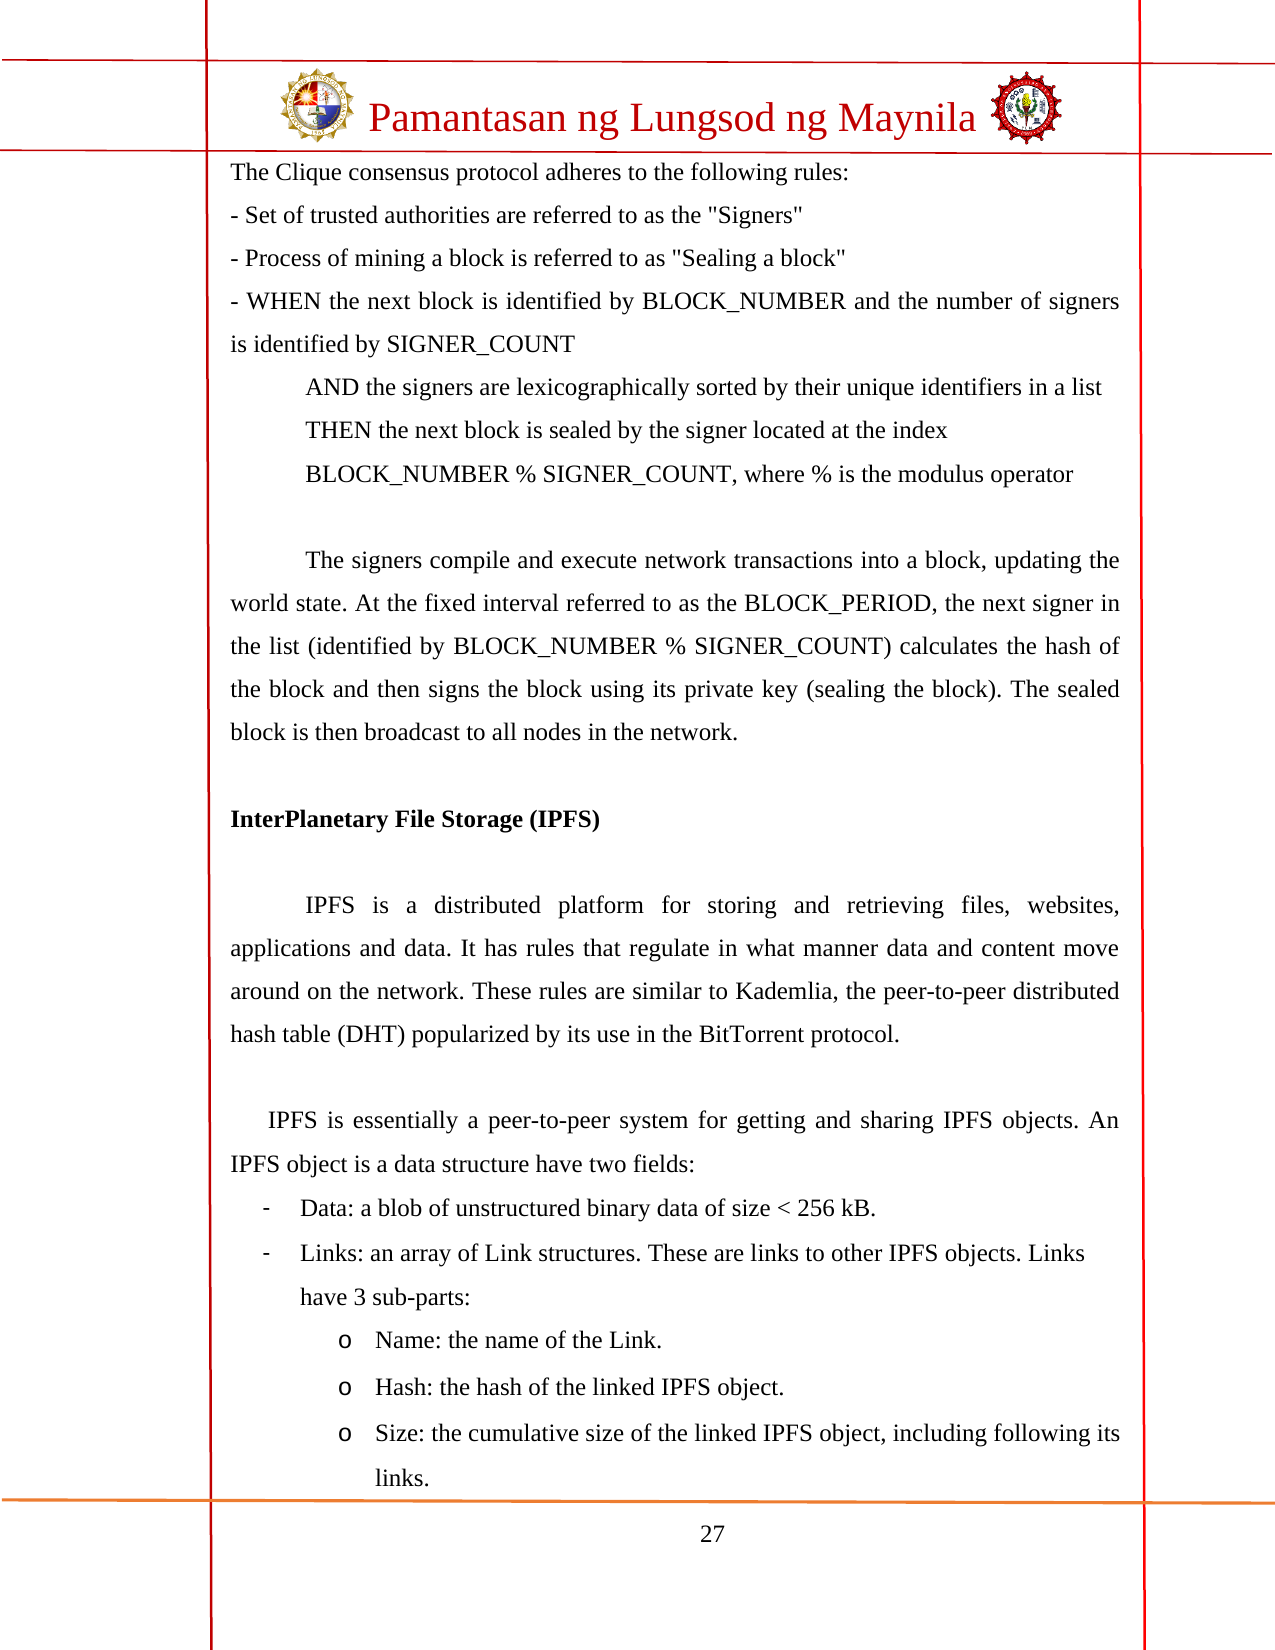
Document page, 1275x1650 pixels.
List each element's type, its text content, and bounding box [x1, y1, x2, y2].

picture [988, 68, 1066, 146]
text THEN the next block is sealed by the signer located at the index [225, 416, 1125, 444]
text InterPlanetary File Storage (IPFS) [225, 804, 1125, 832]
text IPFS is essentially a peer-to-peer system for getting and sharing IPFS objects. An IPFS object is a data structure have two fields: [225, 1106, 1125, 1177]
text BLOCK_NUMBER % SIGNER_COUNT, where % is the modulus operator [225, 459, 1125, 487]
text The Clique consensus protocol adheres to the following rules: [225, 157, 1125, 186]
list Size: the cumulative size of the linked IPFS object, including following its links. [337, 1418, 1125, 1492]
text - WHEN the next block is identified by BLOCK_NUMBER and the number of signers is identified by SIGNER_COUNT [225, 286, 1125, 358]
text - Set of trusted authorities are referred to as the "Signers" [225, 200, 1125, 229]
list Data: a blob of unstructured binary data of size < 256 kB. [262, 1192, 1125, 1222]
text - Process of mining a block is referred to as "Sealing a block" [225, 243, 1125, 272]
list Hash: the hash of the linked IPFS object. [337, 1372, 1125, 1403]
list Links: an array of Link structures. These are links to other IPFS objects. Links have 3 sub-parts: [262, 1238, 1125, 1311]
list Name: the name of the Link. [337, 1326, 1125, 1356]
picture [278, 67, 356, 145]
text AND the signers are lexicographically sorted by their unique identifiers in a list [225, 372, 1125, 401]
text IPFS is a distributed platform for storing and retrieving files, websites, applications and data. It has rules that regulate in what manner data and content move around on the network. These rules are similar to Kademlia, the peer-to-peer distributed hash table (DHT) popularized by its use in the BitTorrent protocol. [225, 890, 1125, 1048]
text The signers compile and execute network transactions into a block, updating the world state. At the fixed interval referred to as the BLOCK_PERIOD, the next signer in the list (identified by BLOCK_NUMBER % SIGNER_COUNT) calculates the hash of the block and then signs the block using its private key (sealing the block). The sealed block is then broadcast to all nodes in the network. [225, 545, 1125, 746]
